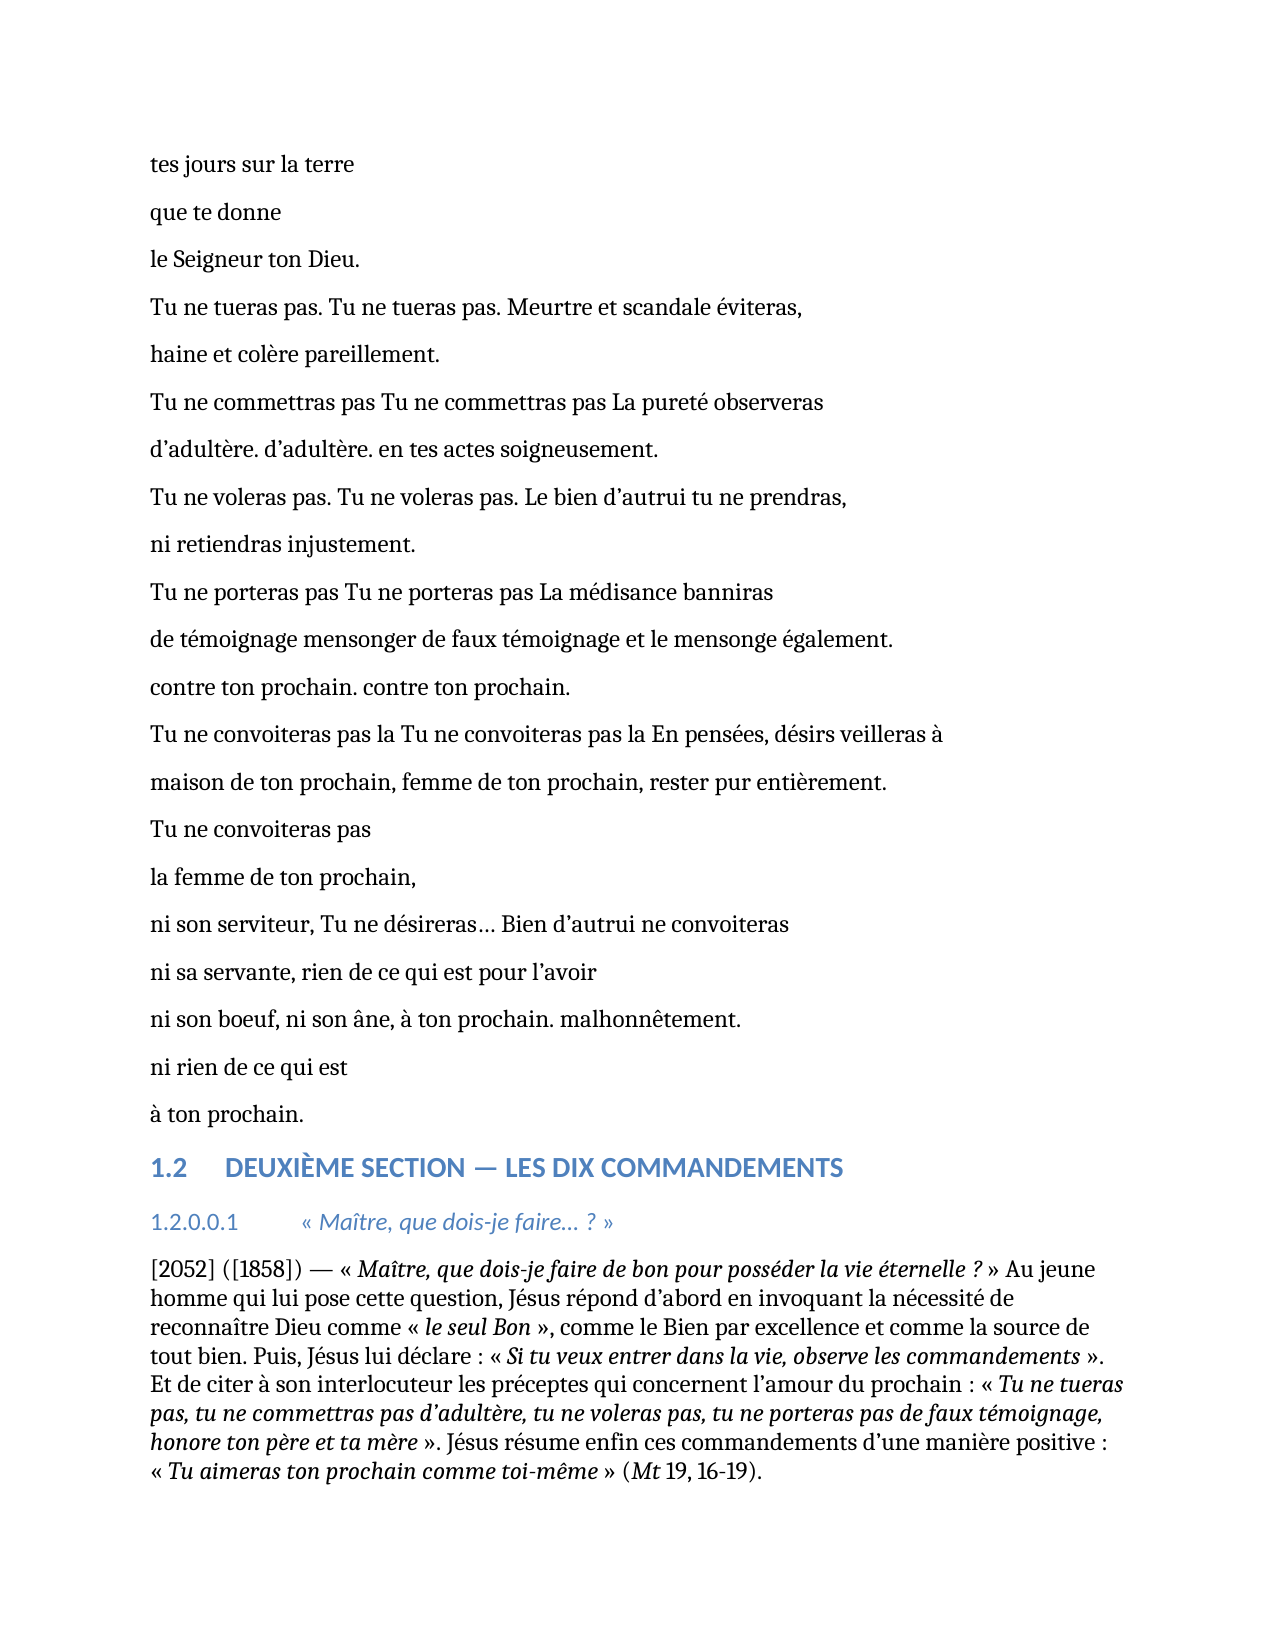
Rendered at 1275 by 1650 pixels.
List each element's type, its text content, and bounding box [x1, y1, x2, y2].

text la femme de ton prochain, [150, 862, 1125, 891]
text ni rien de ce qui est [150, 1052, 1125, 1081]
text maison de ton prochain, femme de ton prochain, rester pur entièrement. [150, 767, 1125, 796]
text ni retiendras injustement. [150, 530, 1125, 559]
text à ton prochain. [150, 1100, 1125, 1129]
text Tu ne tueras pas. Tu ne tueras pas. Meurtre et scandale éviteras, [150, 292, 1125, 321]
text Tu ne porteras pas Tu ne porteras pas La médisance banniras [150, 577, 1125, 606]
text contre ton prochain. contre ton prochain. [150, 672, 1125, 701]
text d’adultère. d’adultère. en tes actes soigneusement. [150, 435, 1125, 464]
text Tu ne convoiteras pas [150, 815, 1125, 844]
text ni son boeuf, ni son âne, à ton prochain. malhonnêtement. [150, 1005, 1125, 1034]
text [2052] ([1858]) — « Maître, que dois-je faire de bon pour posséder la vie éternelle ? » Au jeune homme qui lui pose cette question, Jésus répond d’abord en invoquant la nécessité de reconnaître Dieu comme « le seul Bon », comme le Bien par excellence et comme la source de tout bien. Puis, Jésus lui déclare : « Si tu veux entrer dans la vie, observe les commandements ». Et de citer à son interlocuteur les préceptes qui concernent l’amour du prochain : « Tu ne tueras pas, tu ne commettras pas d’adultère, tu ne voleras pas, tu ne porteras pas de faux témoignage, honore ton père et ta mère ». Jésus résume enfin ces commandements d’une manière positive : « Tu aimeras ton prochain comme toi-même » (Mt 19, 16-19). [150, 1255, 1125, 1485]
text haine et colère pareillement. [150, 340, 1125, 369]
text Tu ne voleras pas. Tu ne voleras pas. Le bien d’autrui tu ne prendras, [150, 482, 1125, 511]
text ni son serviteur, Tu ne désireras… Bien d’autrui ne convoiteras [150, 910, 1125, 939]
text Tu ne commettras pas Tu ne commettras pas La pureté observeras [150, 387, 1125, 416]
text que te donne [150, 197, 1125, 226]
text de témoignage mensonger de faux témoignage et le mensonge également. [150, 625, 1125, 654]
text tes jours sur la terre [150, 150, 1125, 179]
text le Seigneur ton Dieu. [150, 245, 1125, 274]
subtitle 1.2.0.0.1 « Maître, que dois-je faire… ? » [150, 1206, 1125, 1237]
subtitle 1.2 DEUXIÈME SECTION — LES DIX COMMANDEMENTS [150, 1149, 1125, 1185]
text Tu ne convoiteras pas la Tu ne convoiteras pas la En pensées, désirs veilleras à [150, 720, 1125, 749]
text ni sa servante, rien de ce qui est pour l’avoir [150, 957, 1125, 986]
